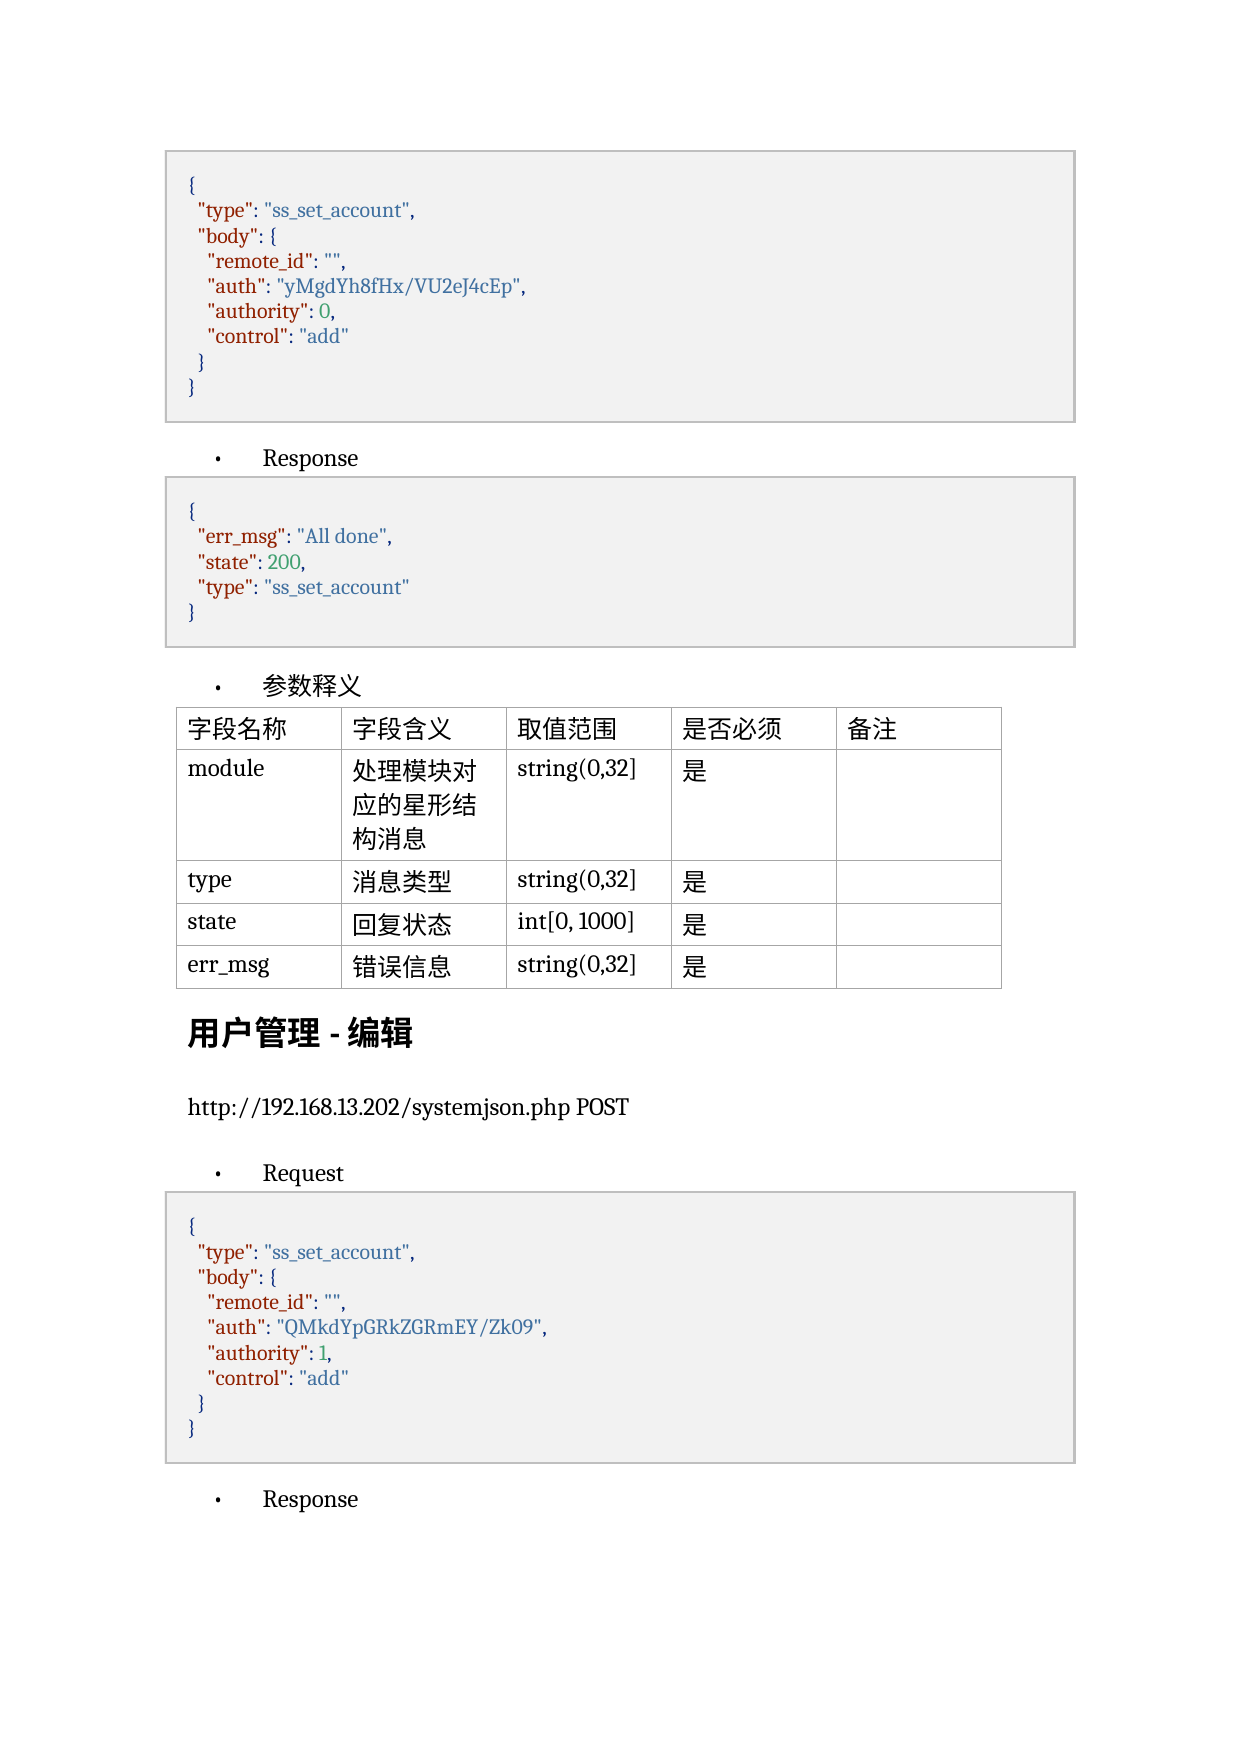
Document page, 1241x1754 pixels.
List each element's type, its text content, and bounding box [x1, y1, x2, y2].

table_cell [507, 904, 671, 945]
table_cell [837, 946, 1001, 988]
list Response [212, 443, 1053, 472]
text http://192.168.13.202/systemjson.php POST [187, 1092, 1053, 1121]
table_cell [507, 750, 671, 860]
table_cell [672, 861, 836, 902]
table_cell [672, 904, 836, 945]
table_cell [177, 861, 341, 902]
subtitle 用户管理 - 编辑 [187, 1009, 1053, 1055]
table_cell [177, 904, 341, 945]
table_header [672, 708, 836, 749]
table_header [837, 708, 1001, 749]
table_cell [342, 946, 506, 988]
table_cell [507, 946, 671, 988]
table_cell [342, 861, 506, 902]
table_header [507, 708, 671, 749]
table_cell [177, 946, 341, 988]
list Response [212, 1485, 1053, 1513]
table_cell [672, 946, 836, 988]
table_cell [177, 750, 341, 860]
text { "type": "ss_set_account", "body": { "remote_id": "", "auth": "yMgdYh8fHx/VU2eJ4cEp", "authority": 0, "control": "add" } } [167, 152, 1073, 421]
text { "type": "ss_set_account", "body": { "remote_id": "", "auth": "QMkdYpGRkZGRmEY/Zk09", "authority": 1, "control": "add" } } [167, 1193, 1073, 1462]
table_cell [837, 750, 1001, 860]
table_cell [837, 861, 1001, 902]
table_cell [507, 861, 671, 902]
list Request [212, 1159, 1053, 1187]
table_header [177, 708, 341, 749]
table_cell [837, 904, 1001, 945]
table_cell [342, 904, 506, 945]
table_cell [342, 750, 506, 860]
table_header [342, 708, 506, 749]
text { "err_msg": "All done", "state": 200, "type": "ss_set_account" } [167, 478, 1073, 646]
list 参数释义 [212, 669, 1053, 703]
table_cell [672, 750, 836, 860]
